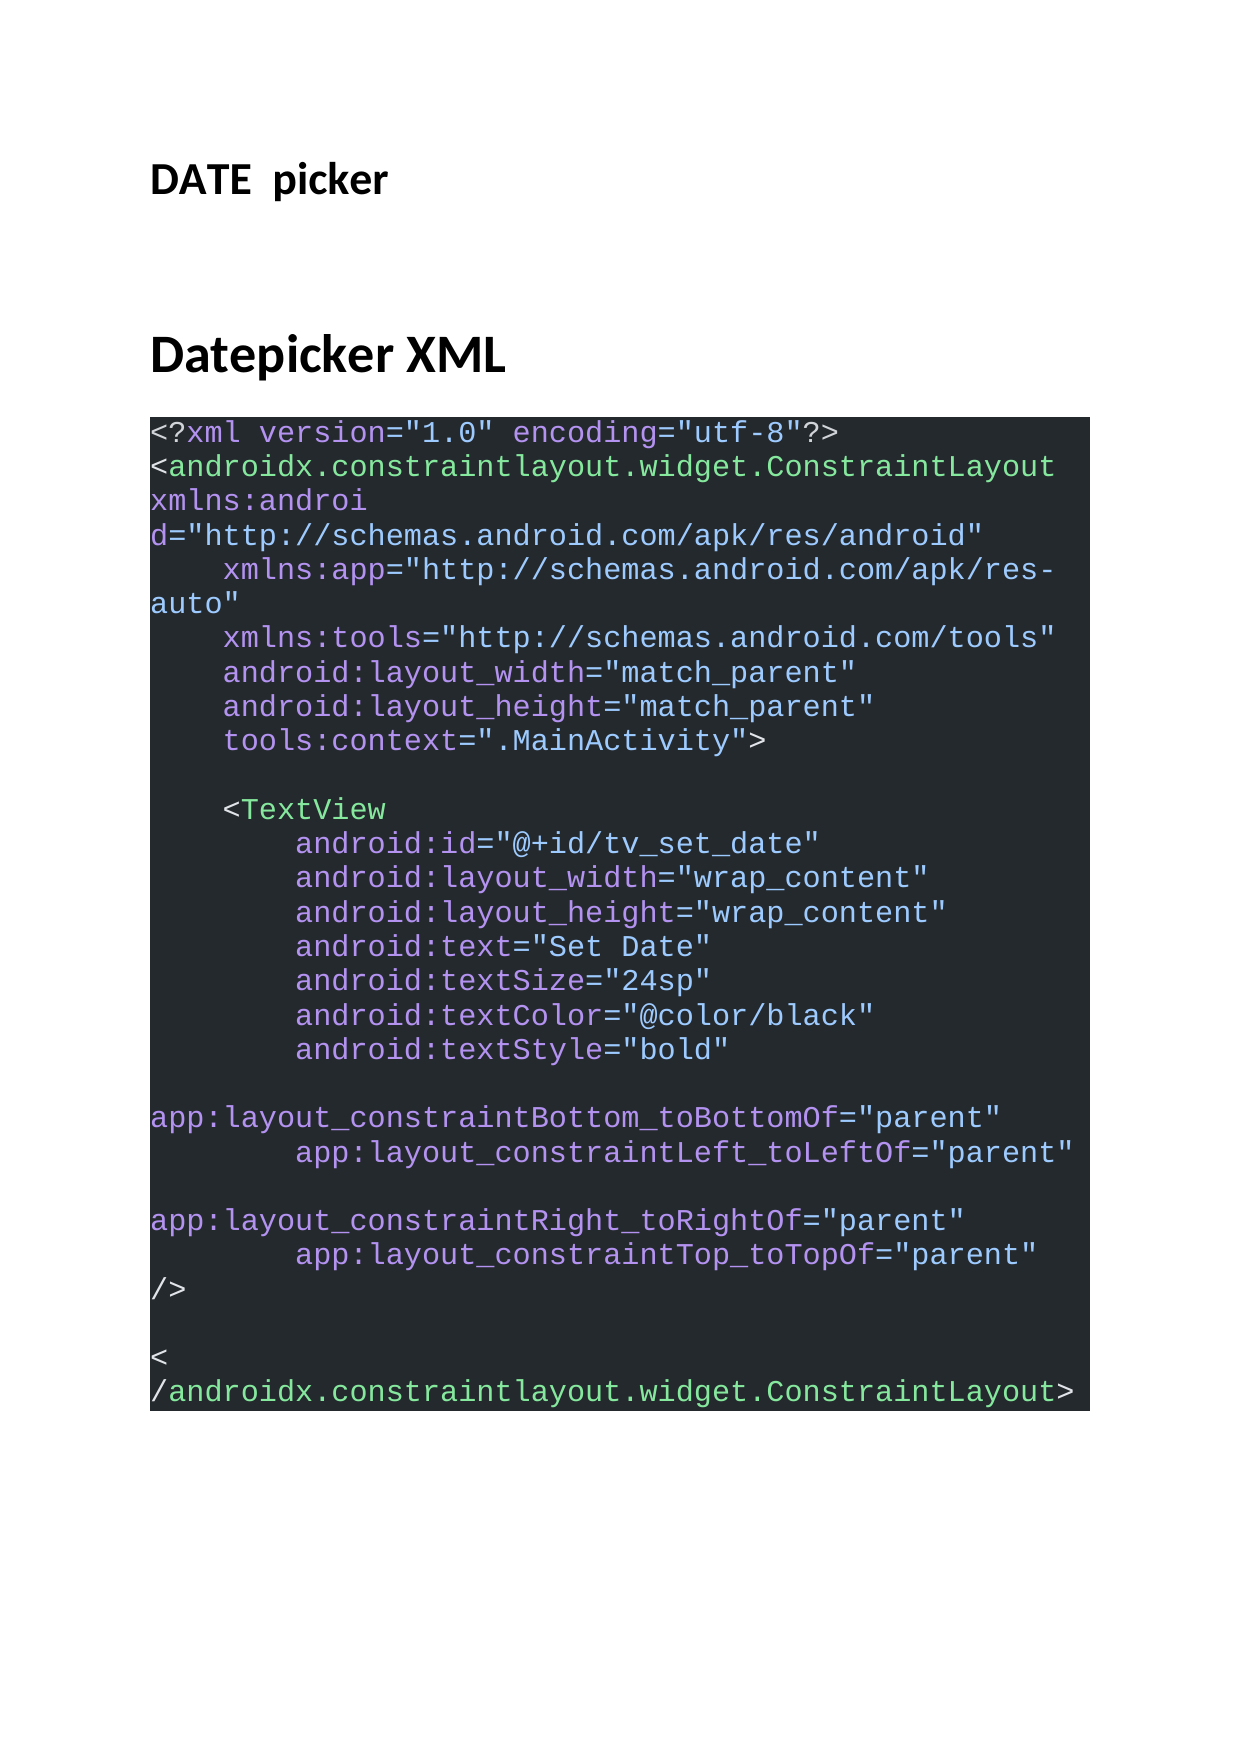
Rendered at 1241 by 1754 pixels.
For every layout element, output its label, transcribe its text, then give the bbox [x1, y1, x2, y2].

text Datepicker XML [150, 320, 1090, 386]
text <?xml version="1.0" encoding="utf-8"?> <androidx.constraintlayout.widget.ConstraintLayout xmlns:android="http://schemas.android.com/apk/res/android" xmlns:app="http://schemas.android.com/apk/res-auto" xmlns:tools="http://schemas.android.com/tools" android:layout_width="match_parent" android:layout_height="match_parent" tools:context=".MainActivity"> <TextView android:id="@+id/tv_set_date" android:layout_width="wrap_content" android:layout_height="wrap_content" android:text="Set Date" android:textSize="24sp" android:textColor="@color/black" android:textStyle="bold" app:layout_constraintBottom_toBottomOf="parent" app:layout_constraintLeft_toLeftOf="parent" app:layout_constraintRight_toRightOf="parent" app:layout_constraintTop_toTopOf="parent" /> </androidx.constraintlayout.widget.ConstraintLayout> [150, 417, 1090, 1411]
text DATE picker [150, 150, 1090, 206]
